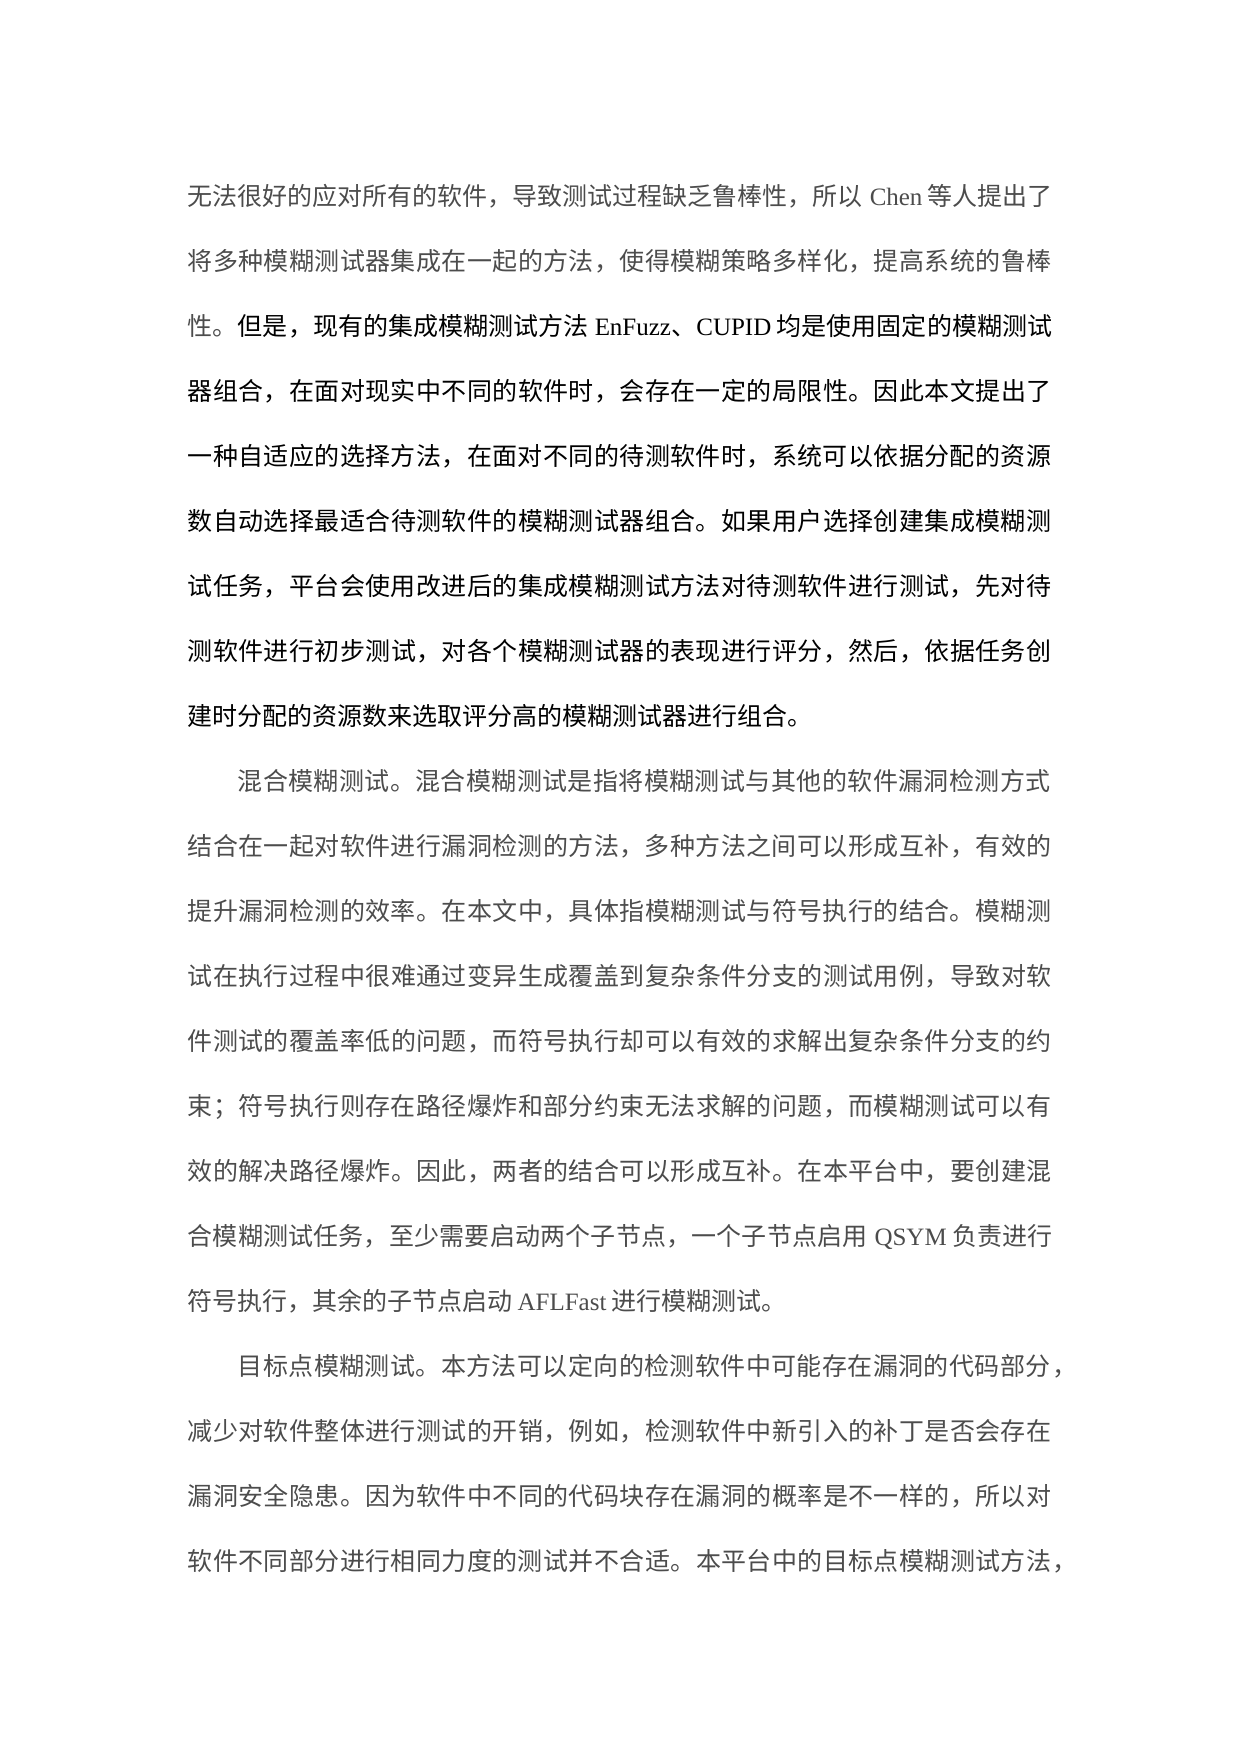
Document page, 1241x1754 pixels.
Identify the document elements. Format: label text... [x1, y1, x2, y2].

text 混合模糊测试。混合模糊测试是指将模糊测试与其他的软件漏洞检测方式结合在一起对软件进行漏洞检测的方法，多种方法之间可以形成互补，有效的提升漏洞检测的效率。在本文中，具体指模糊测试与符号执行的结合。模糊测试在执行过程中很难通过变异生成覆盖到复杂条件分支的测试用例，导致对软件测试的覆盖率低的问题，而符号执行却可以有效的求解出复杂条件分支的约束；符号执行则存在路径爆炸和部分约束无法求解的问题，而模糊测试可以有效的解决路径爆炸。因此，两者的结合可以形成互补。在本平台中，要创建混合模糊测试任务，至少需要启动两个子节点，一个子节点启用QSYM负责进行符号执行，其余的子节点启动AFLFast进行模糊测试。 [187, 747, 1053, 1332]
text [187, 162, 1053, 747]
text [187, 1332, 1053, 1592]
